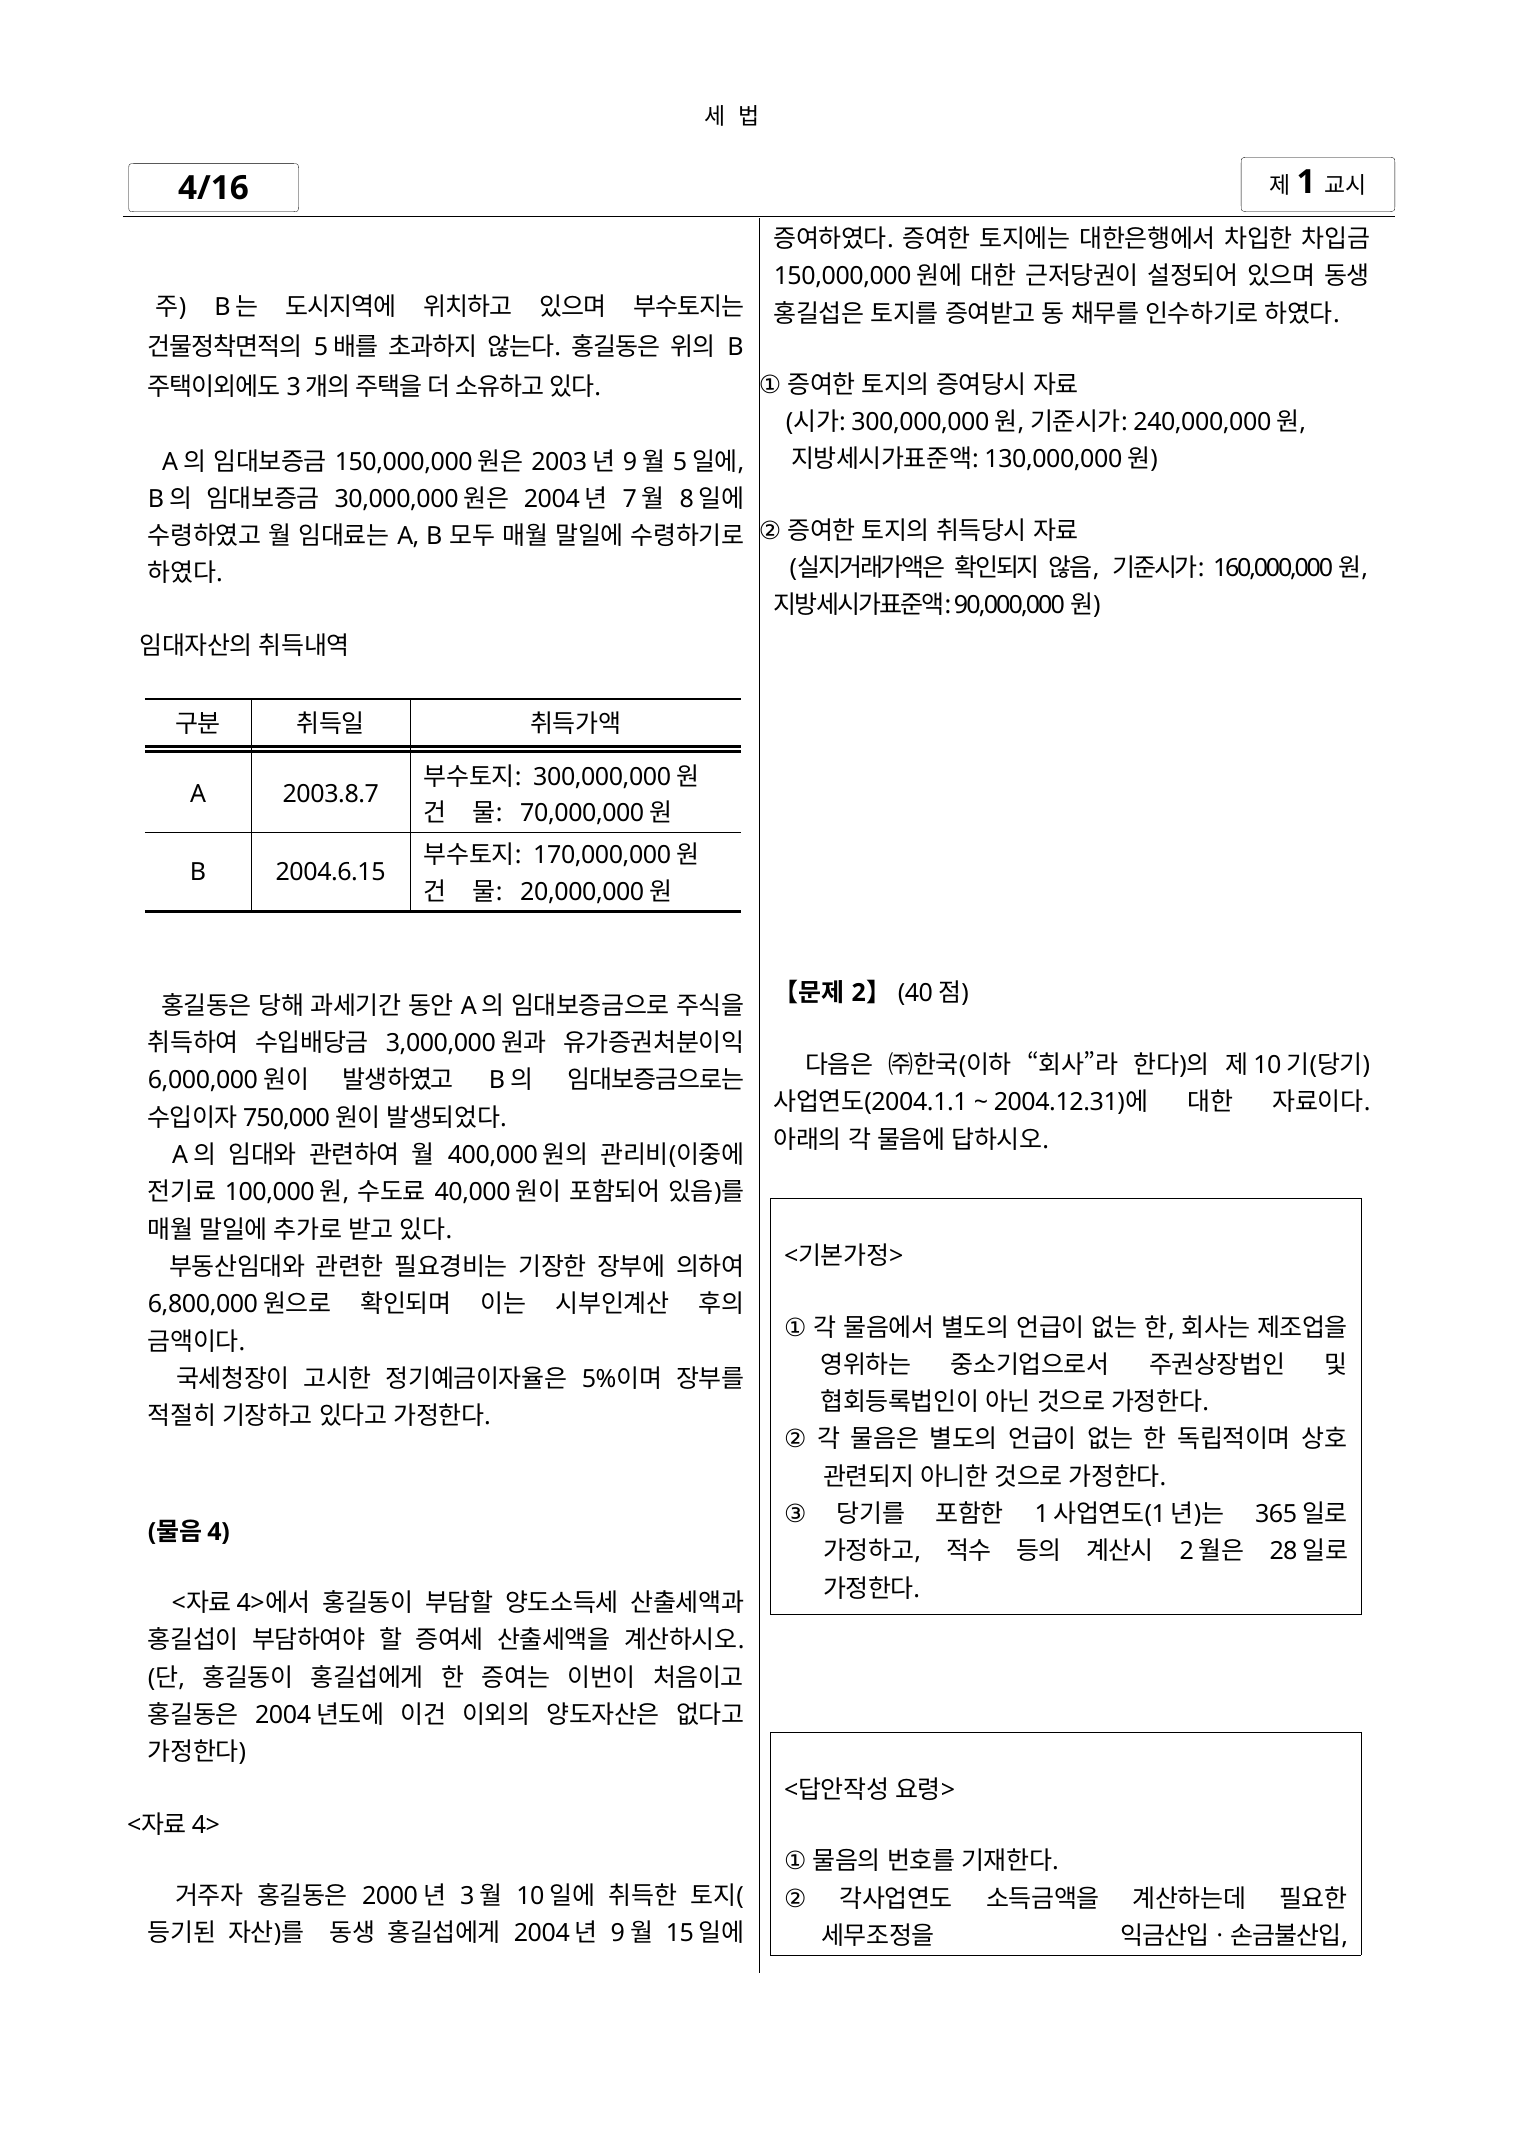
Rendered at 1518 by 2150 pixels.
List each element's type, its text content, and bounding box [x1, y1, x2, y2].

text 거주자 홍길동은 2000년 3월 10일에 취득한 토지(등기된 자산)를 동생 홍길섭에게 2004년 9월 15일에 증여하였다. 증여한 토지에는 대한은행에서 차입한 차입금 150,000,000원에 대한 근저당권이 설정되어 있으며 동생 홍길섭은 토지를 증여받고 동 채무를 인수하기로 하였다. [773, 218, 1370, 329]
text 주) B는 도시지역에 위치하고 있으며 부수토지는 건물정착면적의 5배를 초과하지 않는다. 홍길동은 위의 B주택이외에도 3개의 주택을 더 소유하고 있다. [127, 287, 744, 402]
text 홍길동은 당해 과세기간 동안 A의 임대보증금으로 주식을 취득하여 수입배당금 3,000,000원과 유가증권처분이익 6,000,000원이 발생하였고 B의 임대보증금으로는 수입이자 750,000원이 발생되었다. [148, 985, 744, 1133]
text 국세청장이 고시한 정기예금이자율은 5%이며 장부를 적절히 기장하고 있다고 가정한다. [148, 1358, 744, 1432]
text ① 증여한 토지의 증여당시 자료 [760, 364, 1370, 401]
text <자료4>에서 홍길동이 부담할 양도소득세 산출세액과 홍길섭이 부담하여야 할 증여세 산출세액을 계산하시오. (단, 홍길동이 홍길섭에게 한 증여는 이번이 처음이고 홍길동은 2004년도에 이건 이외의 양도자산은 없다고 가정한다) [148, 1583, 744, 1768]
text 부동산임대와 관련한 필요경비는 기장한 장부에 의하여 6,800,000원으로 확인되며 이는 시부인계산 후의 금액이다. [148, 1246, 744, 1357]
table_cell 부수토지: 170,000,000원 건 물: 20,000,000원 [411, 833, 741, 910]
table_cell 2004.6.15 [252, 833, 410, 910]
table_header 취득가액 [411, 700, 741, 745]
table_header 구분 [145, 700, 251, 745]
table_cell 부수토지: 300,000,000원 건 물: 70,000,000원 [411, 753, 741, 831]
text 다음은 ㈜한국(이하 “회사”라 한다)의 제10기(당기) 사업연도(2004.1.1 ~ 2004.12.31)에 대한 자료이다. 아래의 각 물음에 답하시오. [773, 1044, 1370, 1155]
text A의 임대보증금 150,000,000원은 2003년 9월 5일에, B의 임대보증금 30,000,000원은 2004년 7월 8일에 수령하였고 월 임대료는 A, B 모두 매월 말일에 수령하기로 하였다. [148, 441, 744, 589]
text ② 증여한 토지의 취득당시 자료 [760, 510, 1370, 547]
text (시가: 300,000,000원, 기준시가: 240,000,000원, [761, 402, 1370, 438]
text 거주자 홍길동은 2000년 3월 10일에 취득한 토지(등기된 자산)를 동생 홍길섭에게 2004년 9월 15일에 증여하였다. 증여한 토지에는 대한은행에서 차입한 차입금 150,000,000원에 대한 근저당권이 설정되어 있으며 동생 홍길섭은 토지를 증여받고 동 채무를 인수하기로 하였다. [148, 1875, 744, 1949]
table_cell 2003.8.7 [252, 753, 410, 831]
table_cell B [145, 833, 251, 910]
text (실지거래가액은 확인되지 않음, 기준시가: 160,000,000원, 지방세시가표준액: 90,000,000원) [760, 548, 1370, 621]
text 임대자산의 취득내역 [127, 625, 744, 661]
table_cell A [145, 753, 251, 831]
table_header 취득일 [252, 700, 410, 745]
text A의 임대와 관련하여 월 400,000원의 관리비(이중에 전기료 100,000원, 수도료 40,000원이 포함되어 있음)를 매월 말일에 추가로 받고 있다. [148, 1134, 744, 1245]
table_header <기본가정> ① 각 물음에서 별도의 언급이 없는 한, 회사는 제조업을 영위하는 중소기업으로서 주권상장법인 및 협회등록법인이 아닌 것으로 가정한다. ② 각 물음은 별도의 언급이 없는 한 독립적이며 상호 관련되지 아니한 것으로 가정한다. ③ 당기를 포함한 1사업연도(1년)는 365일로 가정하고, 적수 등의 계산시 2월은 28일로 가정한다. [771, 1199, 1361, 1614]
text <자료4> [127, 1804, 744, 1840]
text 지방세시가표준액: 130,000,000원) [761, 439, 1370, 475]
text 【문제 2】 (40점) [773, 972, 1370, 1008]
text (물음4) [148, 1511, 744, 1547]
